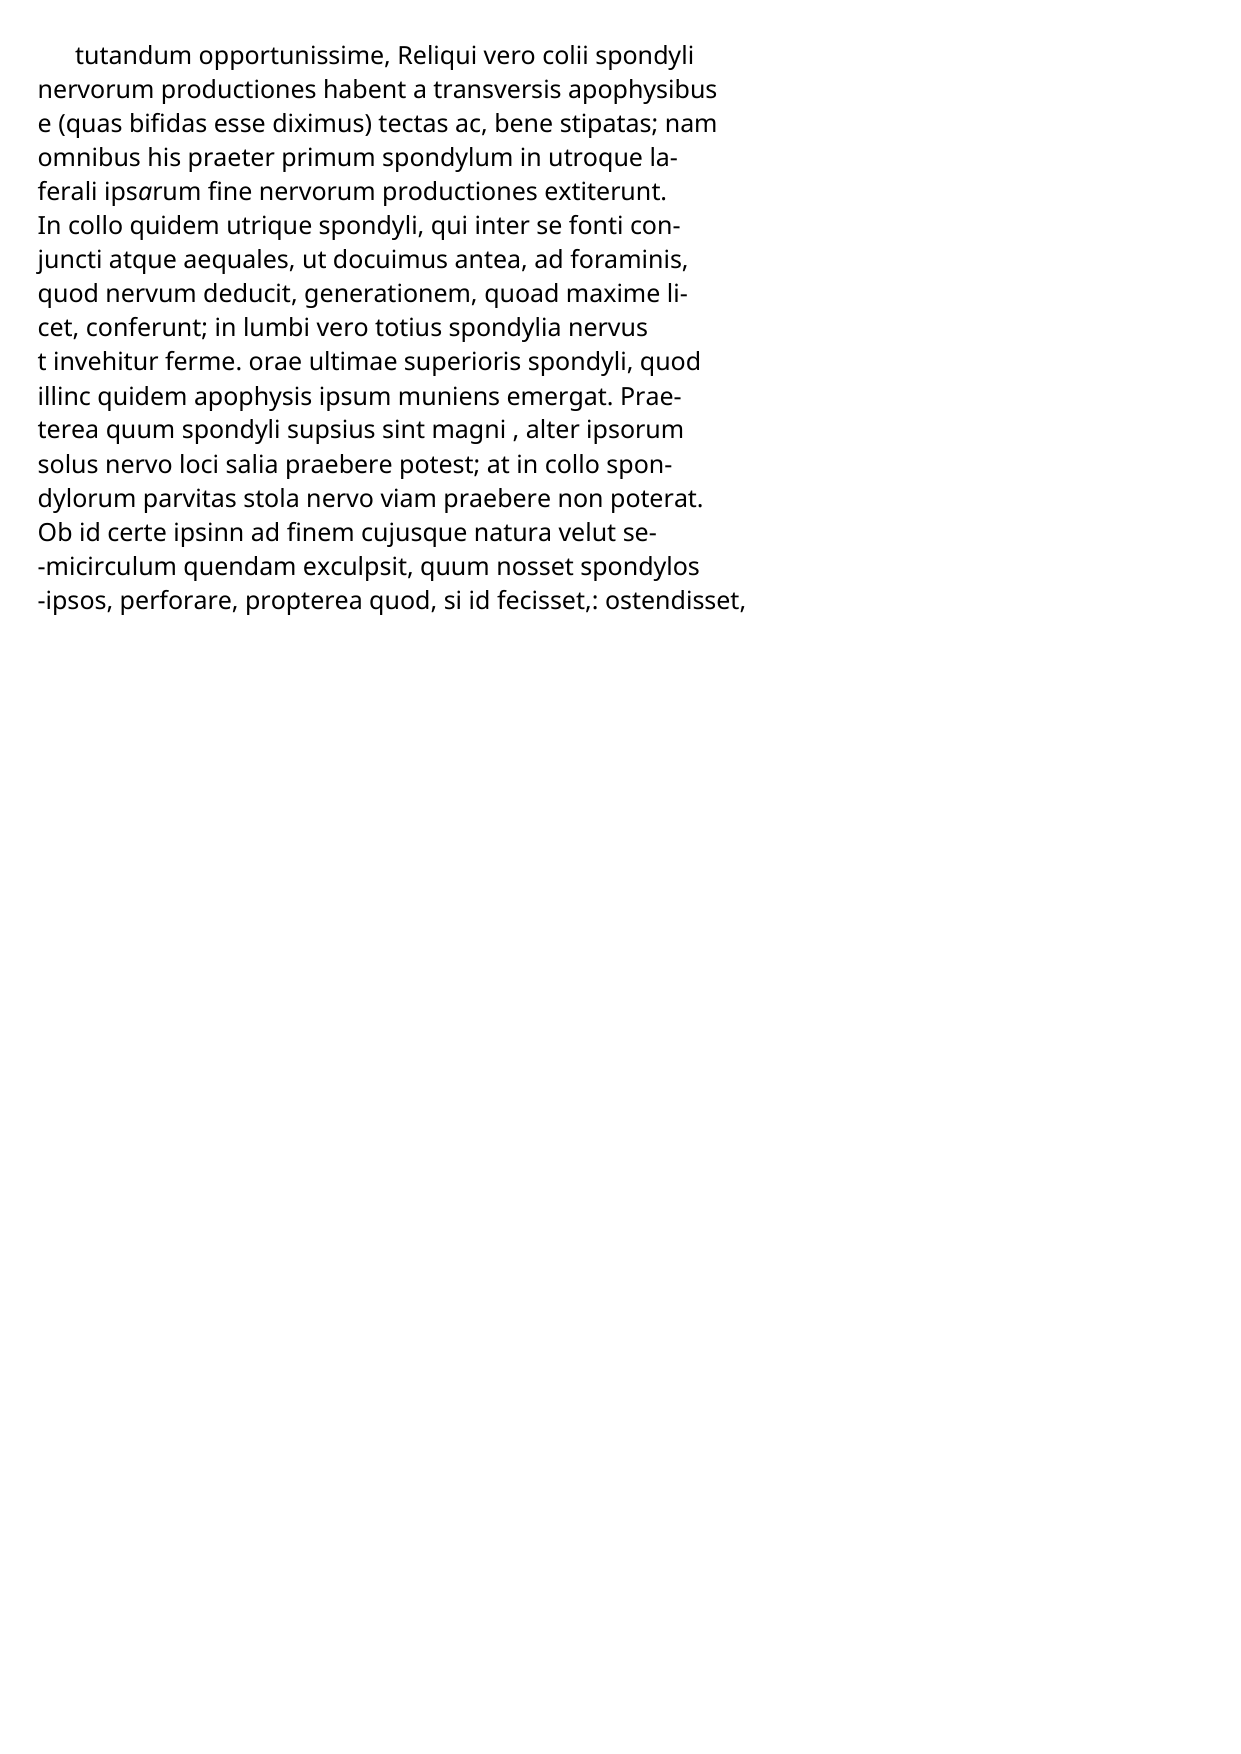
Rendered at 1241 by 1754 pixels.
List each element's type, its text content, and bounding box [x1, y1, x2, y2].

text tutandum opportunissime, Reliqui vero colii spondyli nervorum productiones habent a transversis apophysibus e (quas bifidas esse diximus) tectas ac, bene stipatas; nam omnibus his praeter primum spondylum in utroque la- ferali ipsarum fine nervorum productiones extiterunt. In collo quidem utrique spondyli, qui inter se fonti con- juncti atque aequales, ut docuimus antea, ad foraminis, quod nervum deducit, generationem, quoad maxime li- cet, conferunt; in lumbi vero totius spondylia nervus t invehitur ferme. orae ultimae superioris spondyli, quod illinc quidem apophysis ipsum muniens emergat. Prae- terea quum spondyli supsius sint magni , alter ipsorum solus nervo loci salia praebere potest; at in collo spon- dylorum parvitas stola nervo viam praebere non poterat. Ob id certe ipsinn ad finem cujusque natura velut se- -micirculum quendam exculpsit, quum nosset spondylos -ipsos, perforare, propterea quod, si id fecisset,: ostendisset, [37, 37, 1203, 617]
